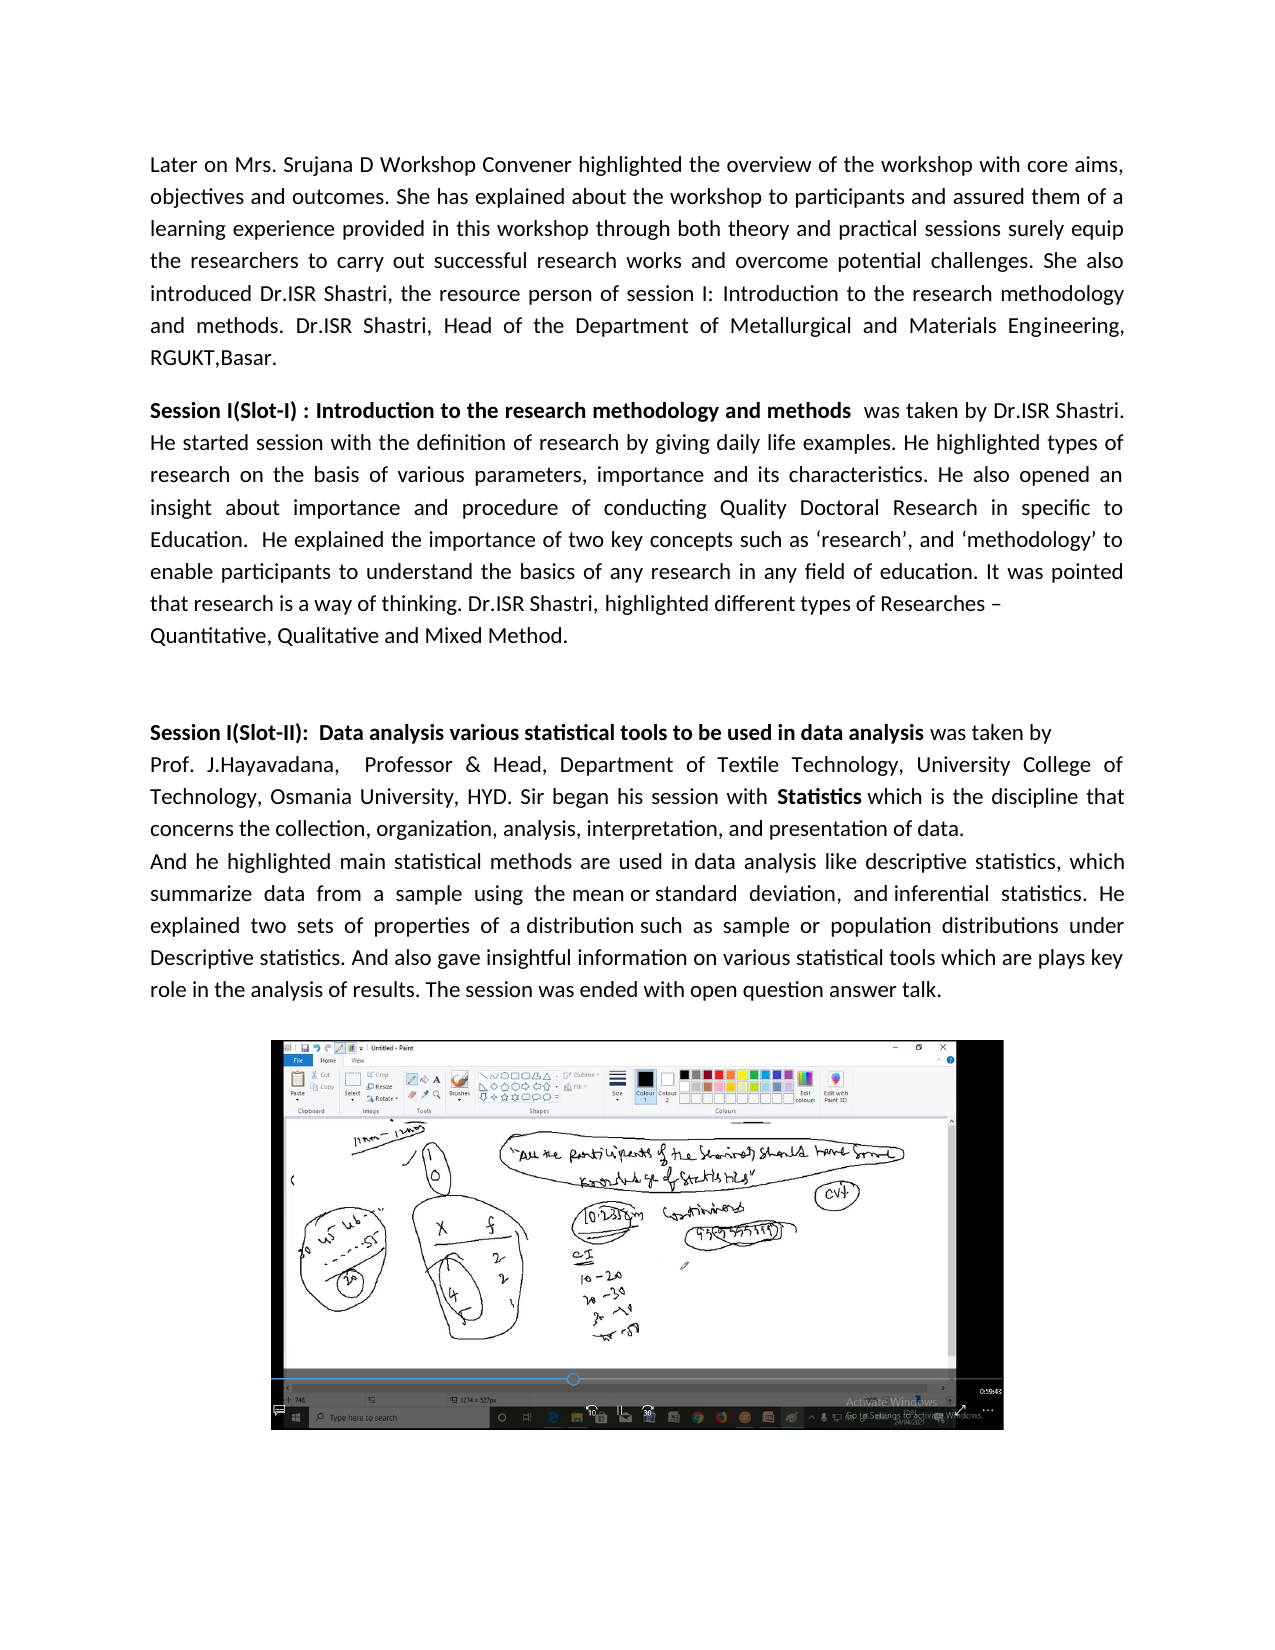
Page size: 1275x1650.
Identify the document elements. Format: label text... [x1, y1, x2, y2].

text Prof. J.Hayavadana, Professor & Head, Department of Textile Technology, University College of Technology, Osmania University, HYD. Sir began his session with Statistics which is the discipline that concerns the collection, organization, analysis, interpretation, and presentation of data. [150, 750, 1125, 843]
text Quantitative, Qualitative and Mixed Method. [150, 621, 1125, 649]
text Later on Mrs. Srujana D Workshop Convener highlighted the overview of the workshop with core aims, objectives and outcomes. She has explained about the workshop to participants and assured them of a learning experience provided in this workshop through both theory and practical sessions surely equip the researchers to carry out successful research works and overcome potential challenges. She also introduced Dr.ISR Shastri, the resource person of session I: Introduction to the research methodology and methods. Dr.ISR Shastri, Head of the Department of Metallurgical and Materials Engineering, RGUKT,Basar. [150, 150, 1125, 371]
text And he highlighted main statistical methods are used in data analysis like descriptive statistics, which summarize data from a sample using the mean or standard deviation, and inferential statistics. He explained two sets of properties of a distribution such as sample or population distributions under Descriptive statistics. And also gave insightful information on various statistical tools which are plays key role in the analysis of results. The session was ended with open question answer talk. [150, 971, 1125, 1003]
text Session I(Slot-II): Data analysis various statistical tools to be used in data analysis was taken by [150, 718, 1125, 746]
text Session I(Slot-I) : Introduction to the research methodology and methods was taken by Dr.ISR Shastri. He started session with the definition of research by giving daily life examples. He highlighted types of research on the basis of various parameters, importance and its characteristics. He also opened an insight about importance and procedure of conducting Quality Doctoral Research in specific to Education. He explained the importance of two key concepts such as ‘research’, and ‘methodology’ to enable participants to understand the basics of any research in any field of education. It was pointed that research is a way of thinking. Dr.ISR Shastri, highlighted different types of Researches – [150, 396, 1125, 617]
picture [271, 1040, 1004, 1430]
text And he highlighted main statistical methods are used in data analysis like descriptive statistics, which summarize data from a sample using the mean or standard deviation, and inferential statistics. He explained two sets of properties of a distribution such as sample or population distributions under Descriptive statistics. And also gave insightful information on various statistical tools which are plays key role in the analysis of results. The session was ended with open question answer talk. [150, 847, 1125, 943]
